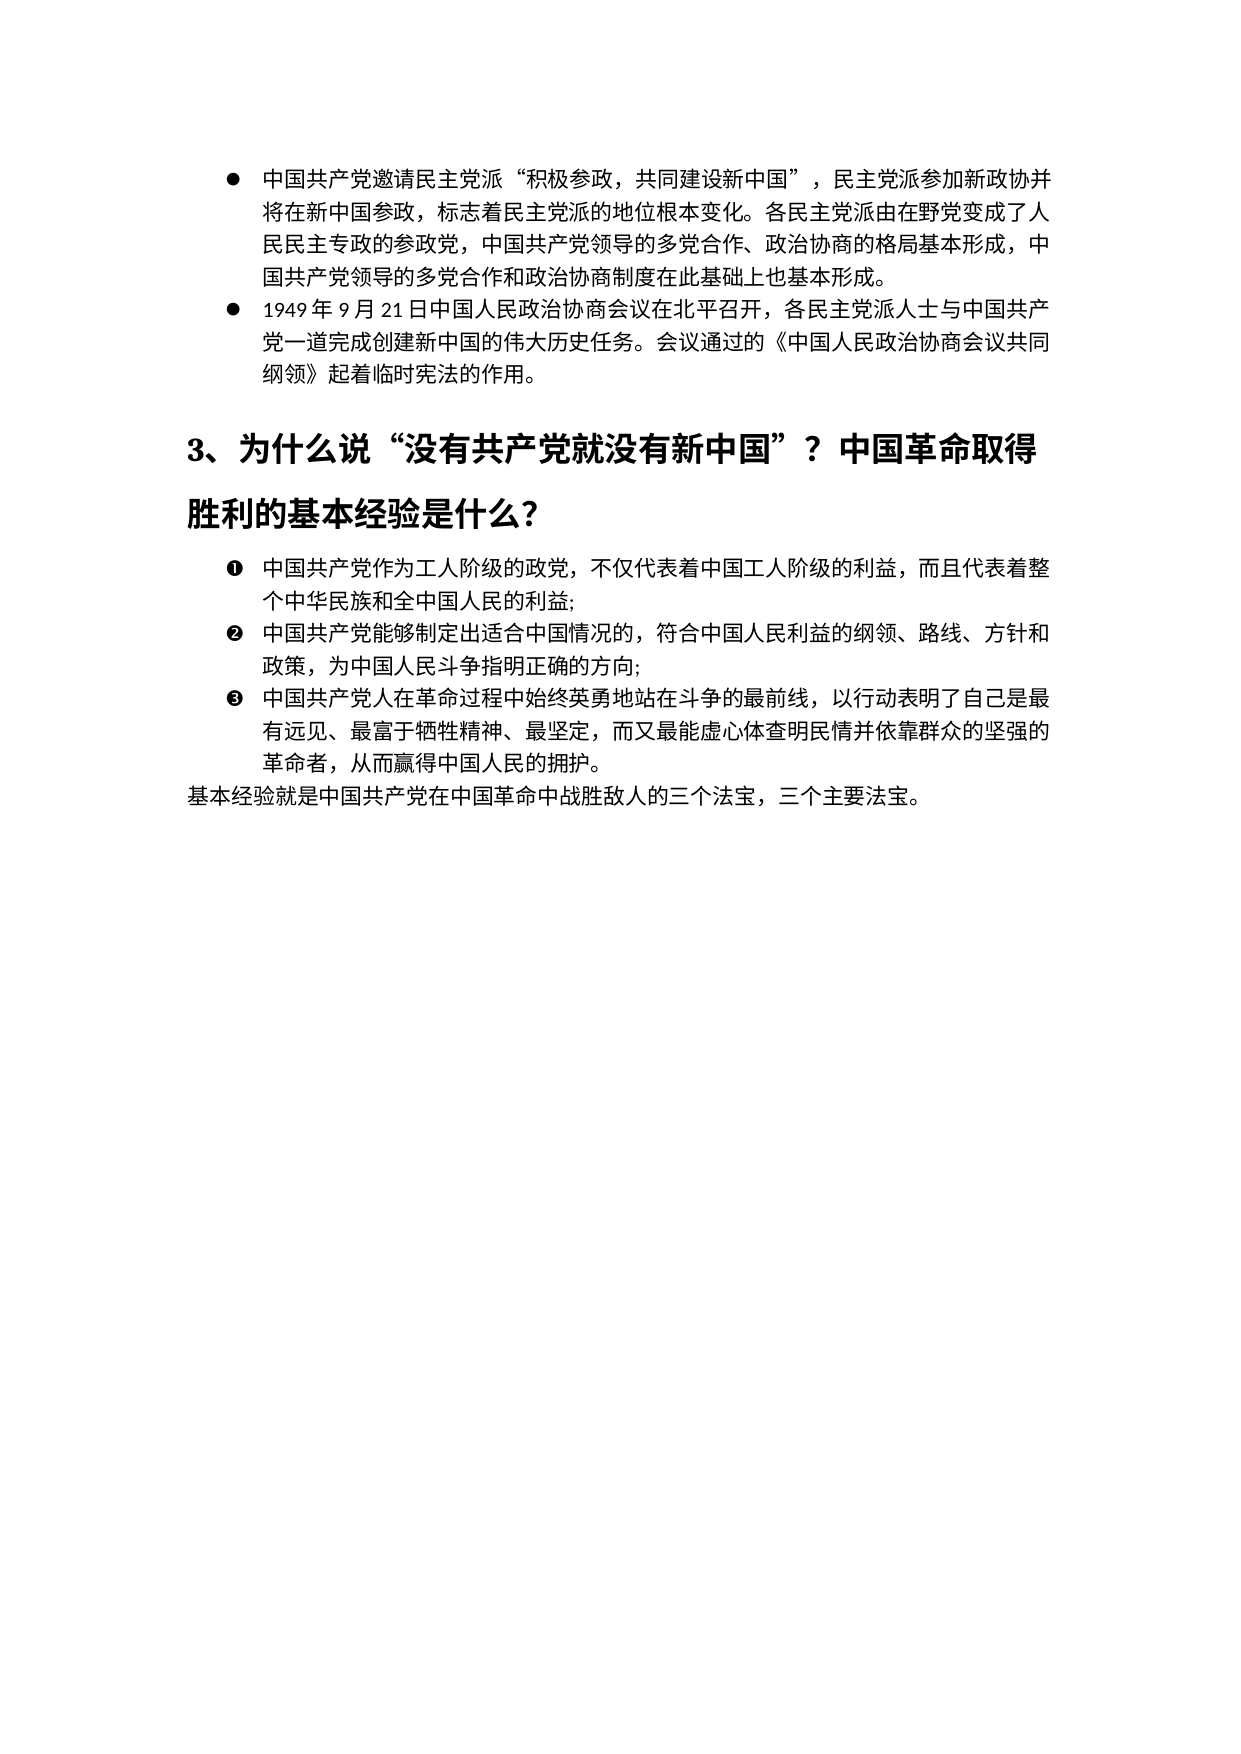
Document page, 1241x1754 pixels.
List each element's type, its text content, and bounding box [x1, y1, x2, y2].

list 中国共产党作为工人阶级的政党，不仅代表着中国工人阶级的利益，而且代表着整个中华民族和全中国人民的利益; [225, 551, 1053, 616]
list 中国共产党邀请民主党派“积极参政，共同建设新中国”，民主党派参加新政协并将在新中国参政，标志着民主党派的地位根本变化。各民主党派由在野党变成了人民民主专政的参政党，中国共产党领导的多党合作、政治协商的格局基本形成，中国共产党领导的多党合作和政治协商制度在此基础上也基本形成。 [225, 162, 1053, 292]
text 基本经验就是中国共产党在中国革命中战胜敌人的三个法宝，三个主要法宝。 [187, 778, 1053, 811]
subtitle 3、为什么说“没有共产党就没有新中国”？中国革命取得胜利的基本经验是什么？ [187, 414, 1053, 544]
list 中国共产党能够制定出适合中国情况的，符合中国人民利益的纲领、路线、方针和政策，为中国人民斗争指明正确的方向; [225, 616, 1053, 681]
list 1949年9月21日中国人民政治协商会议在北平召开，各民主党派人士与中国共产党一道完成创建新中国的伟大历史任务。会议通过的《中国人民政治协商会议共同纲领》起着临时宪法的作用。 [225, 292, 1053, 389]
list 中国共产党人在革命过程中始终英勇地站在斗争的最前线，以行动表明了自己是最有远见、最富于牺牲精神、最坚定，而又最能虚心体查明民情并依靠群众的坚强的革命者，从而赢得中国人民的拥护。 [225, 681, 1053, 778]
